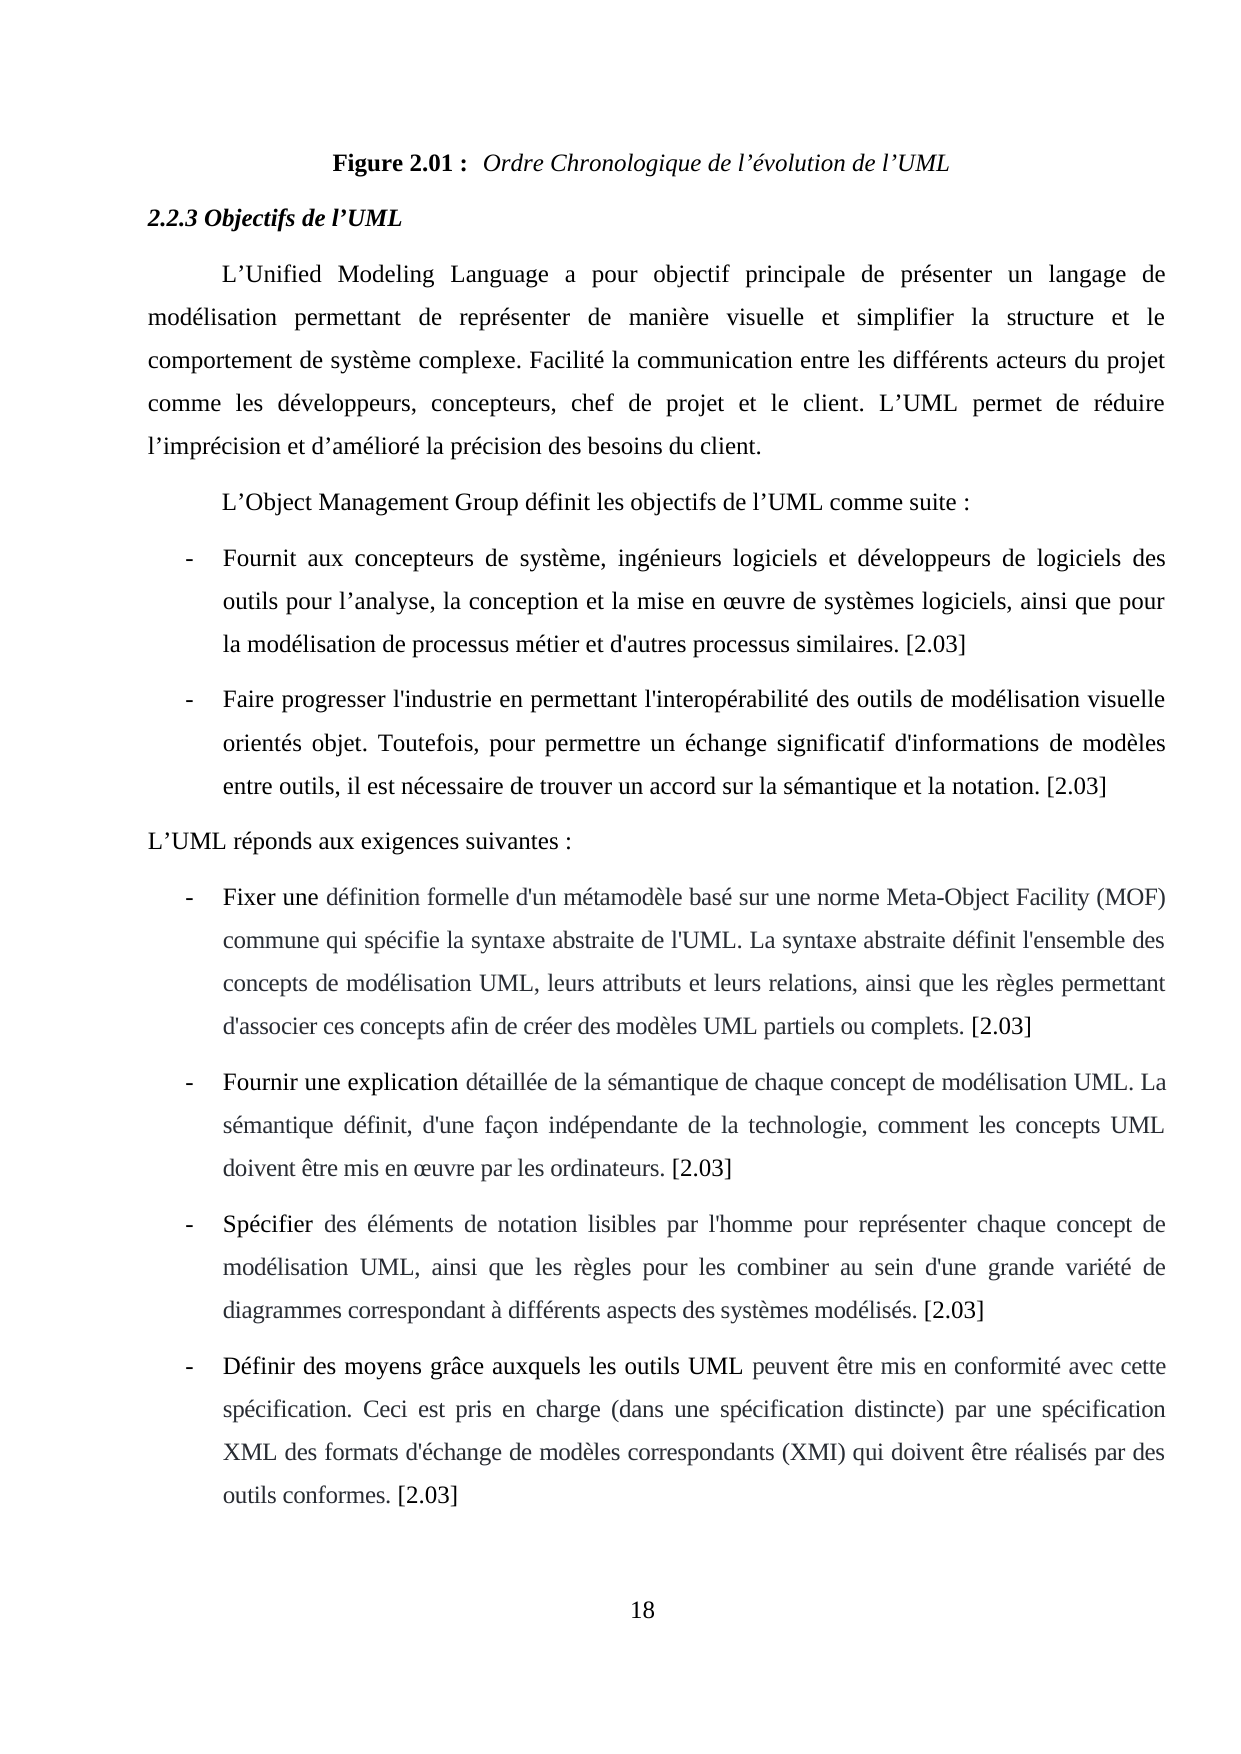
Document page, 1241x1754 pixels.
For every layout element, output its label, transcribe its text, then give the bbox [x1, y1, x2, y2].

text Ordre Chronologique de l’évolution de l’UML [148, 148, 1137, 176]
list Spécifier des éléments de notation lisibles par l'homme pour représenter chaque concept de modélisation UML, ainsi que les règles pour les combiner au sein d'une grande variété de diagrammes correspondant à différents aspects des systèmes modélisés. [2.03] [185, 1209, 1166, 1324]
list L’Unified Modeling Language a pour objectif principale de présenter un langage de modélisation permettant de représenter de manière visuelle et simplifier la structure et le comportement de système complexe. Facilité la communication entre les différents acteurs du projet comme les développeurs, concepteurs, chef de projet et le client. L’UML permet de réduire l’imprécision et d’amélioré la précision des besoins du client. [148, 259, 1166, 460]
text Objectifs de l’UML [148, 203, 1167, 232]
list Fournit aux concepteurs de système, ingénieurs logiciels et développeurs de logiciels des outils pour l’analyse, la conception et la mise en œuvre de systèmes logiciels, ainsi que pour la modélisation de processus métier et d'autres processus similaires. [2.03] [185, 543, 1166, 658]
list Définir des moyens grâce auxquels les outils UML peuvent être mis en conformité avec cette spécification. Ceci est pris en charge (dans une spécification distincte) par une spécification XML des formats d'échange de modèles correspondants (XMI) qui doivent être réalisés par des outils conformes. [2.03] [185, 1351, 1166, 1509]
list Fixer une définition formelle d'un métamodèle basé sur une norme Meta-Object Facility (MOF) commune qui spécifie la syntaxe abstraite de l'UML. La syntaxe abstraite définit l'ensemble des concepts de modélisation UML, leurs attributs et leurs relations, ainsi que les règles permettant d'associer ces concepts afin de créer des modèles UML partiels ou complets. [2.03] [185, 882, 1166, 1040]
list Fournir une explication détaillée de la sémantique de chaque concept de modélisation UML. La sémantique définit, d'une façon indépendante de la technologie, comment les concepts UML doivent être mis en œuvre par les ordinateurs. [2.03] [185, 1067, 1166, 1182]
list Faire progresser l'industrie en permettant l'interopérabilité des outils de modélisation visuelle orientés objet. Toutefois, pour permettre un échange significatif d'informations de modèles entre outils, il est nécessaire de trouver un accord sur la sémantique et la notation. [2.03] [185, 684, 1166, 799]
list L’UML réponds aux exigences suivantes : [148, 826, 1166, 855]
list L’Object Management Group définit les objectifs de l’UML comme suite : [148, 487, 1166, 516]
